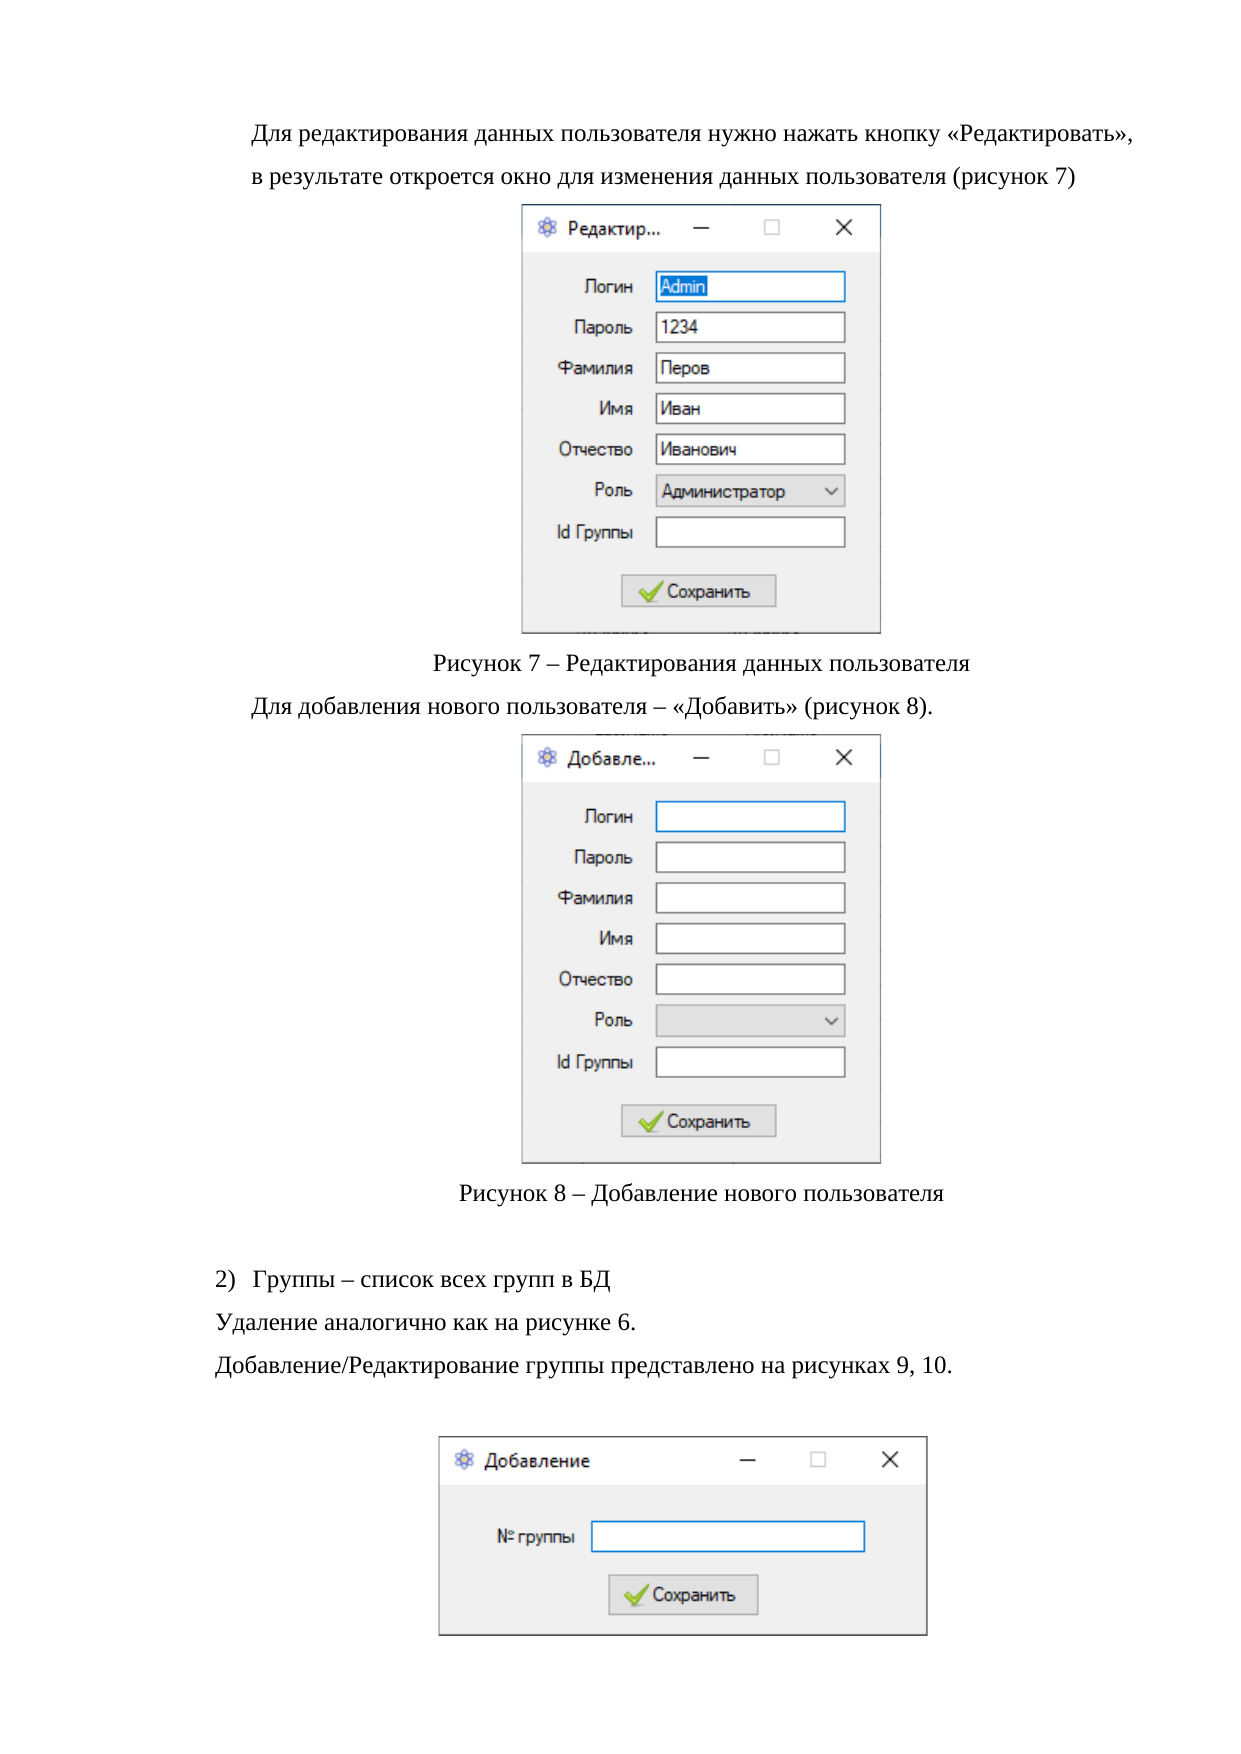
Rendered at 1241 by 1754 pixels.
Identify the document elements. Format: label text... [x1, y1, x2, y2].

list Рисунок 7 – Редактирования данных пользователя [251, 648, 1152, 677]
text Добавление/Редактирование группы представлено на рисунках 9, 10. [215, 1350, 1152, 1379]
list Группы – список всех групп в БД [215, 1264, 1152, 1293]
list Для редактирования данных пользователя нужно нажать кнопку «Редактировать», в результате откроется окно для изменения данных пользователя (рисунок 7) [251, 118, 1152, 190]
picture [521, 204, 882, 634]
list Рисунок 8 – Добавление нового пользователя [251, 1178, 1152, 1207]
picture [521, 734, 882, 1164]
picture [438, 1436, 928, 1636]
text Удаление аналогично как на рисунке 6. [215, 1307, 1152, 1336]
list Для добавления нового пользователя – «Добавить» (рисунок 8). [251, 691, 1152, 720]
